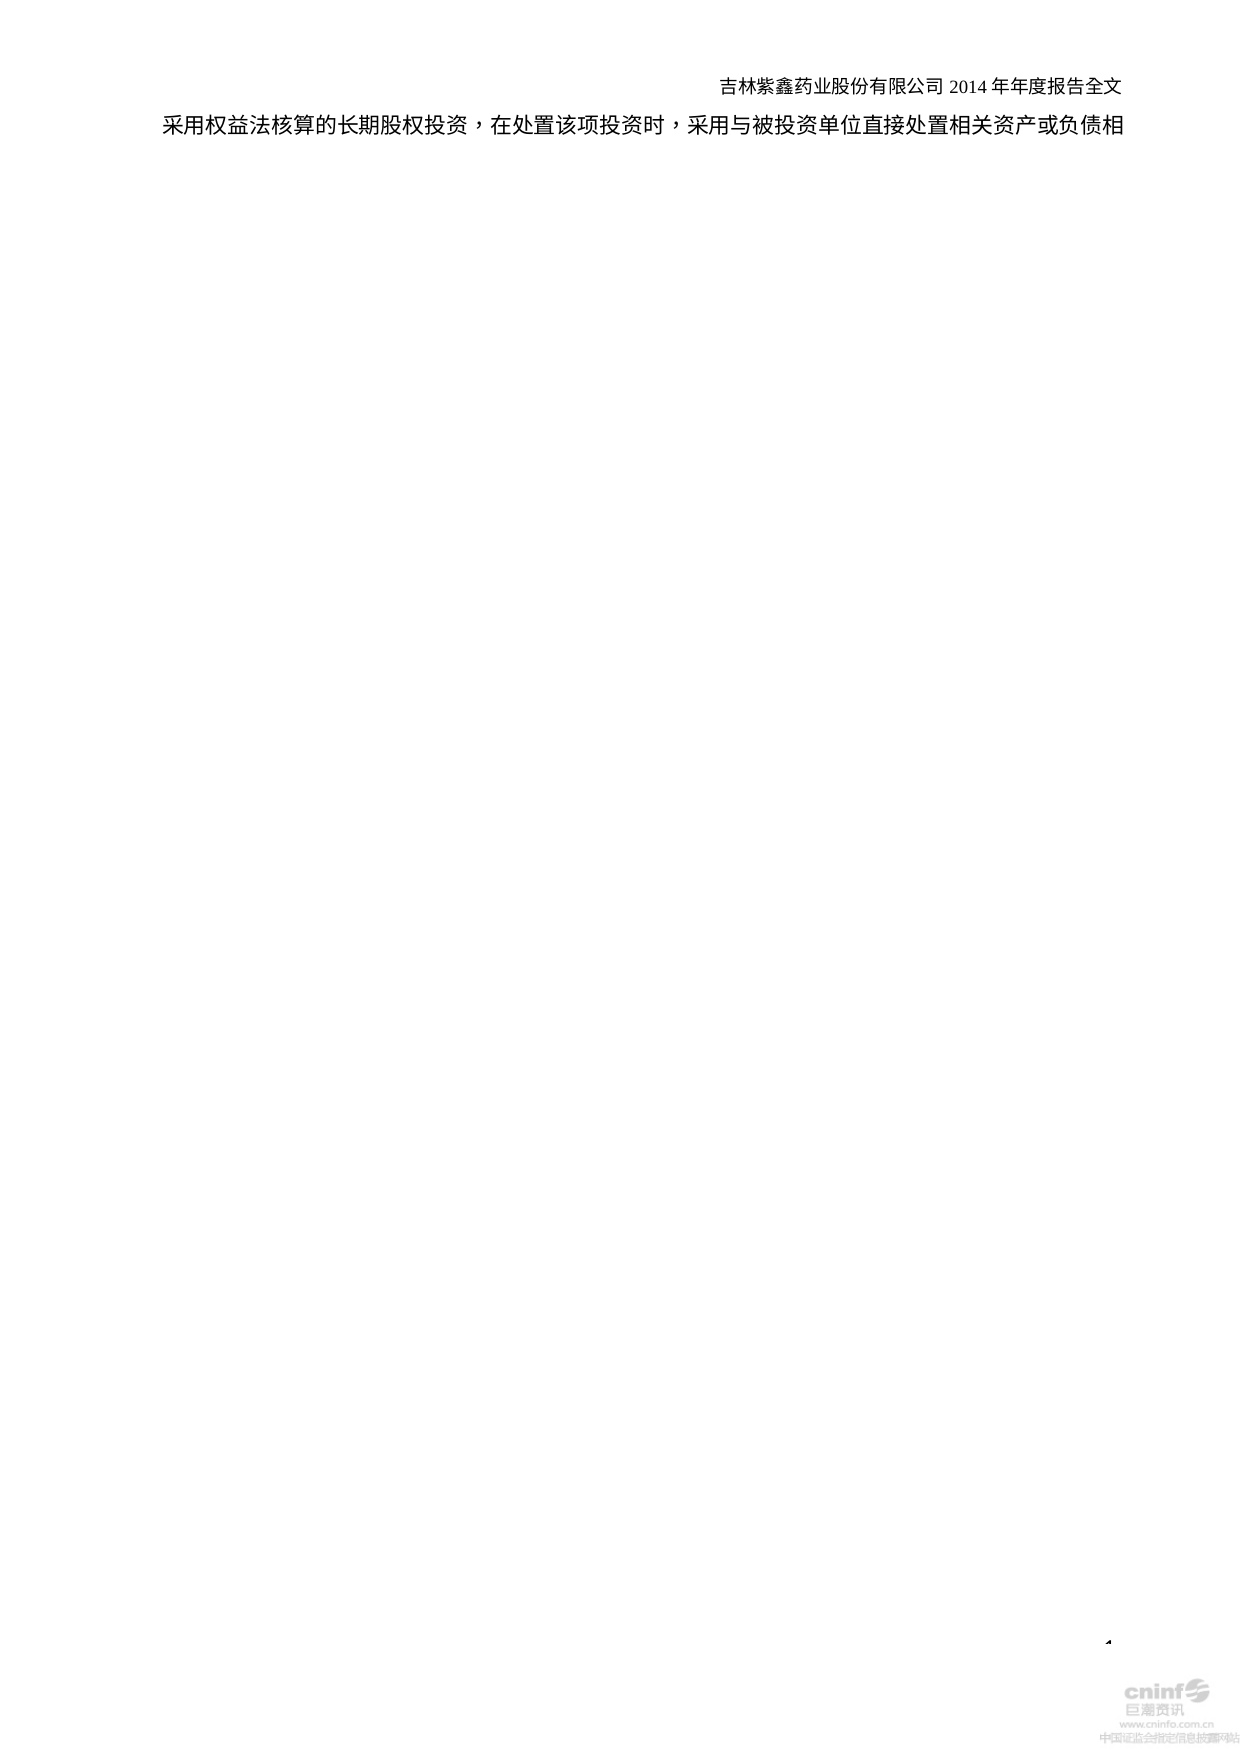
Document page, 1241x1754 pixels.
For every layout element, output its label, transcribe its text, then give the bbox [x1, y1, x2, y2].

text 采用权益法核算的长期股权投资，在处置该项投资时，采用与被投资单位直接处置相关资产或负债相 [162, 110, 1240, 140]
picture [1099, 1673, 1241, 1754]
